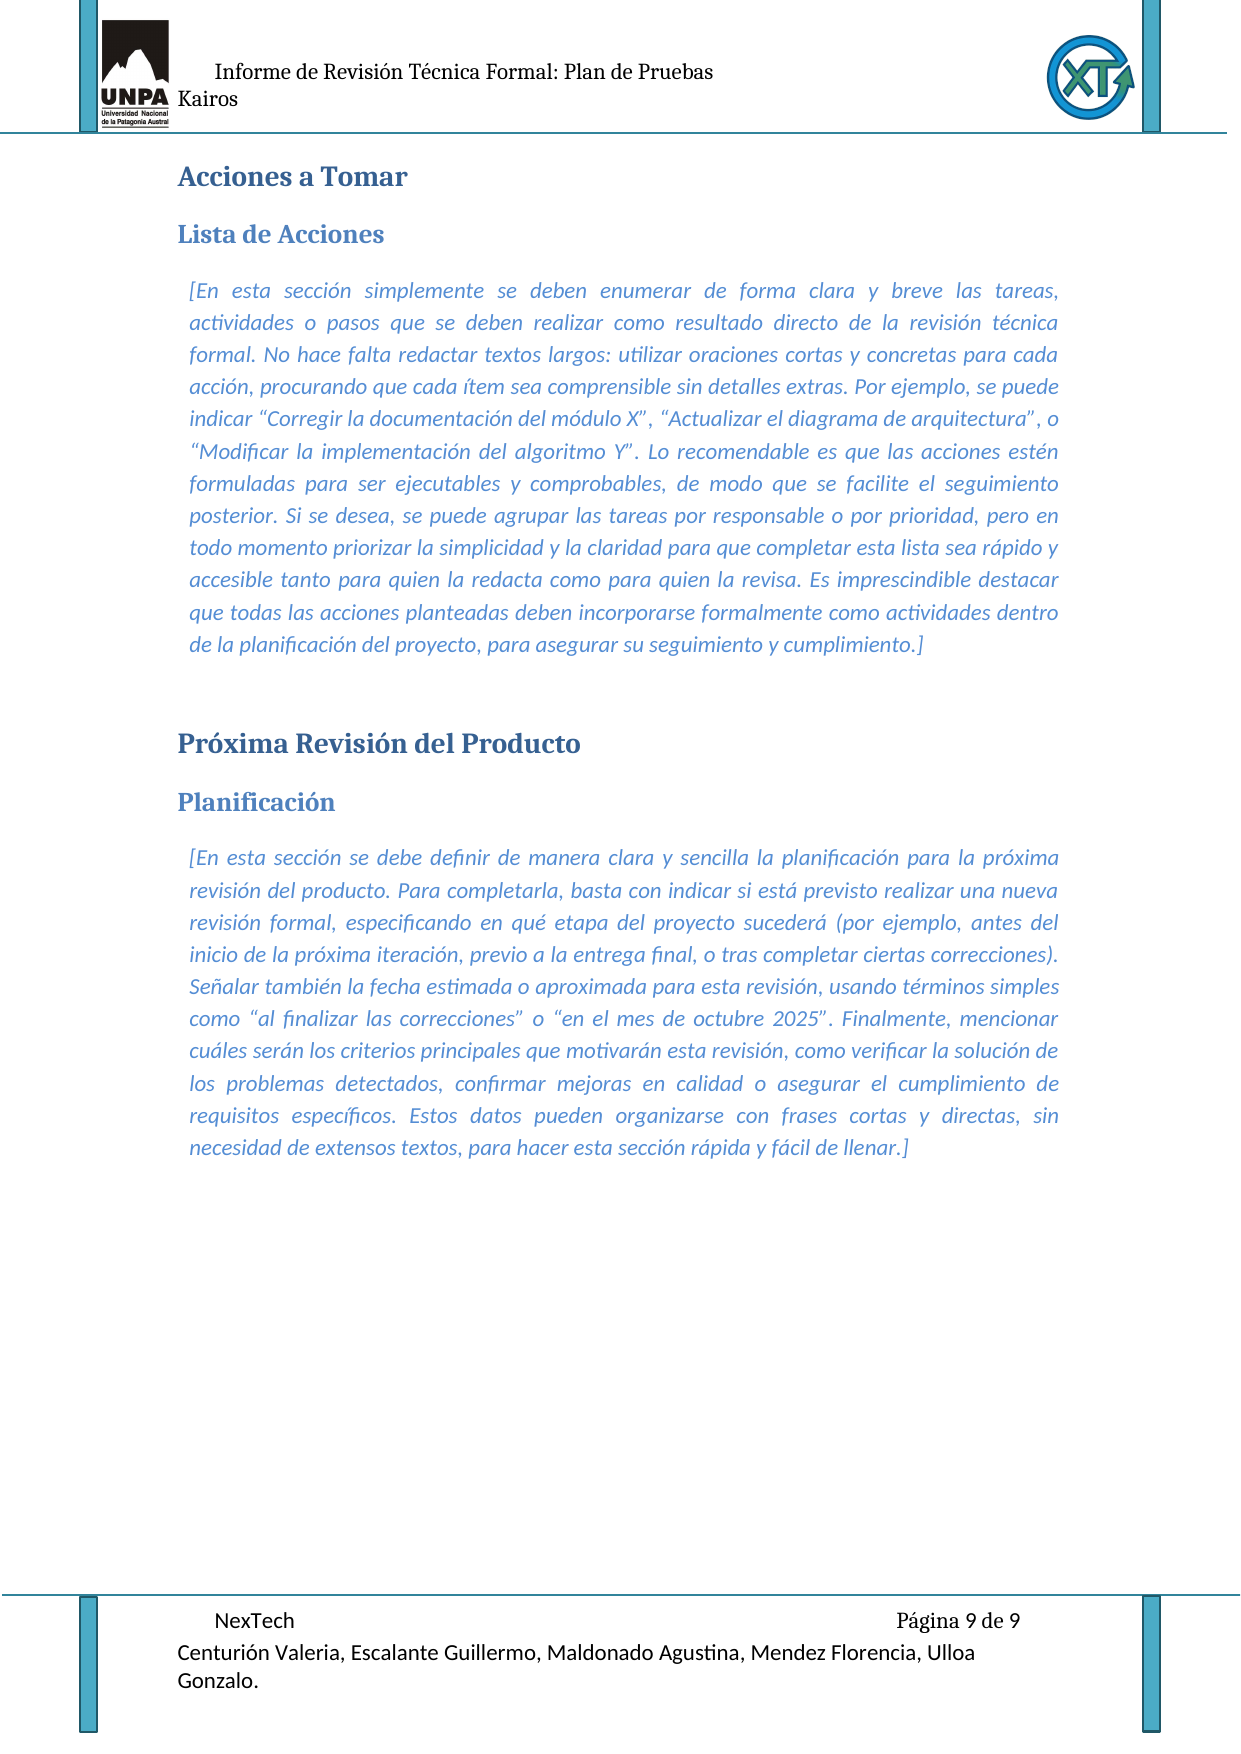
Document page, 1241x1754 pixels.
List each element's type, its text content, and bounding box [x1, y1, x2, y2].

picture [100, 18, 170, 129]
text [En esta sección simplemente se deben enumerar de forma clara y breve las tareas, actividades o pasos que se deben realizar como resultado directo de la revisión técnica formal. No hace falta redactar textos largos: utilizar oraciones cortas y concretas para cada acción, procurando que cada ítem sea comprensible sin detalles extras. Por ejemplo, se puede indicar “Corregir la documentación del módulo X”, “Actualizar el diagrama de arquitectura”, o “Modificar la implementación del algoritmo Y”. Lo recomendable es que las acciones estén formuladas para ser ejecutables y comprobables, de modo que se facilite el seguimiento posterior. Si se desea, se puede agrupar las tareas por responsable o por prioridad, pero en todo momento priorizar la simplicidad y la claridad para que completar esta lista sea rápido y accesible tanto para quien la redacta como para quien la revisa. Es imprescindible destacar que todas las acciones planteadas deben incorporarse formalmente como actividades dentro de la planificación del proyecto, para asegurar su seguimiento y cumplimiento.] [189, 276, 1063, 658]
text Lista de Acciones [177, 219, 1063, 250]
text Próxima Revisión del Producto [177, 728, 1063, 761]
text [En esta sección se debe definir de manera clara y sencilla la planificación para la próxima revisión del producto. Para completarla, basta con indicar si está previsto realizar una nueva revisión formal, especificando en qué etapa del proyecto sucederá (por ejemplo, antes del inicio de la próxima iteración, previo a la entrega final, o tras completar ciertas correcciones). Señalar también la fecha estimada o aproximada para esta revisión, usando términos simples como “al finalizar las correcciones” o “en el mes de octubre 2025”. Finalmente, mencionar cuáles serán los criterios principales que motivarán esta revisión, como verificar la solución de los problemas detectados, confirmar mejoras en calidad o asegurar el cumplimiento de requisitos específicos. Estos datos pueden organizarse con frases cortas y directas, sin necesidad de extensos textos, para hacer esta sección rápida y fácil de llenar.] [189, 843, 1063, 1161]
text Planificación [177, 787, 1063, 818]
picture [1032, 22, 1143, 132]
text Acciones a Tomar [177, 160, 1063, 193]
